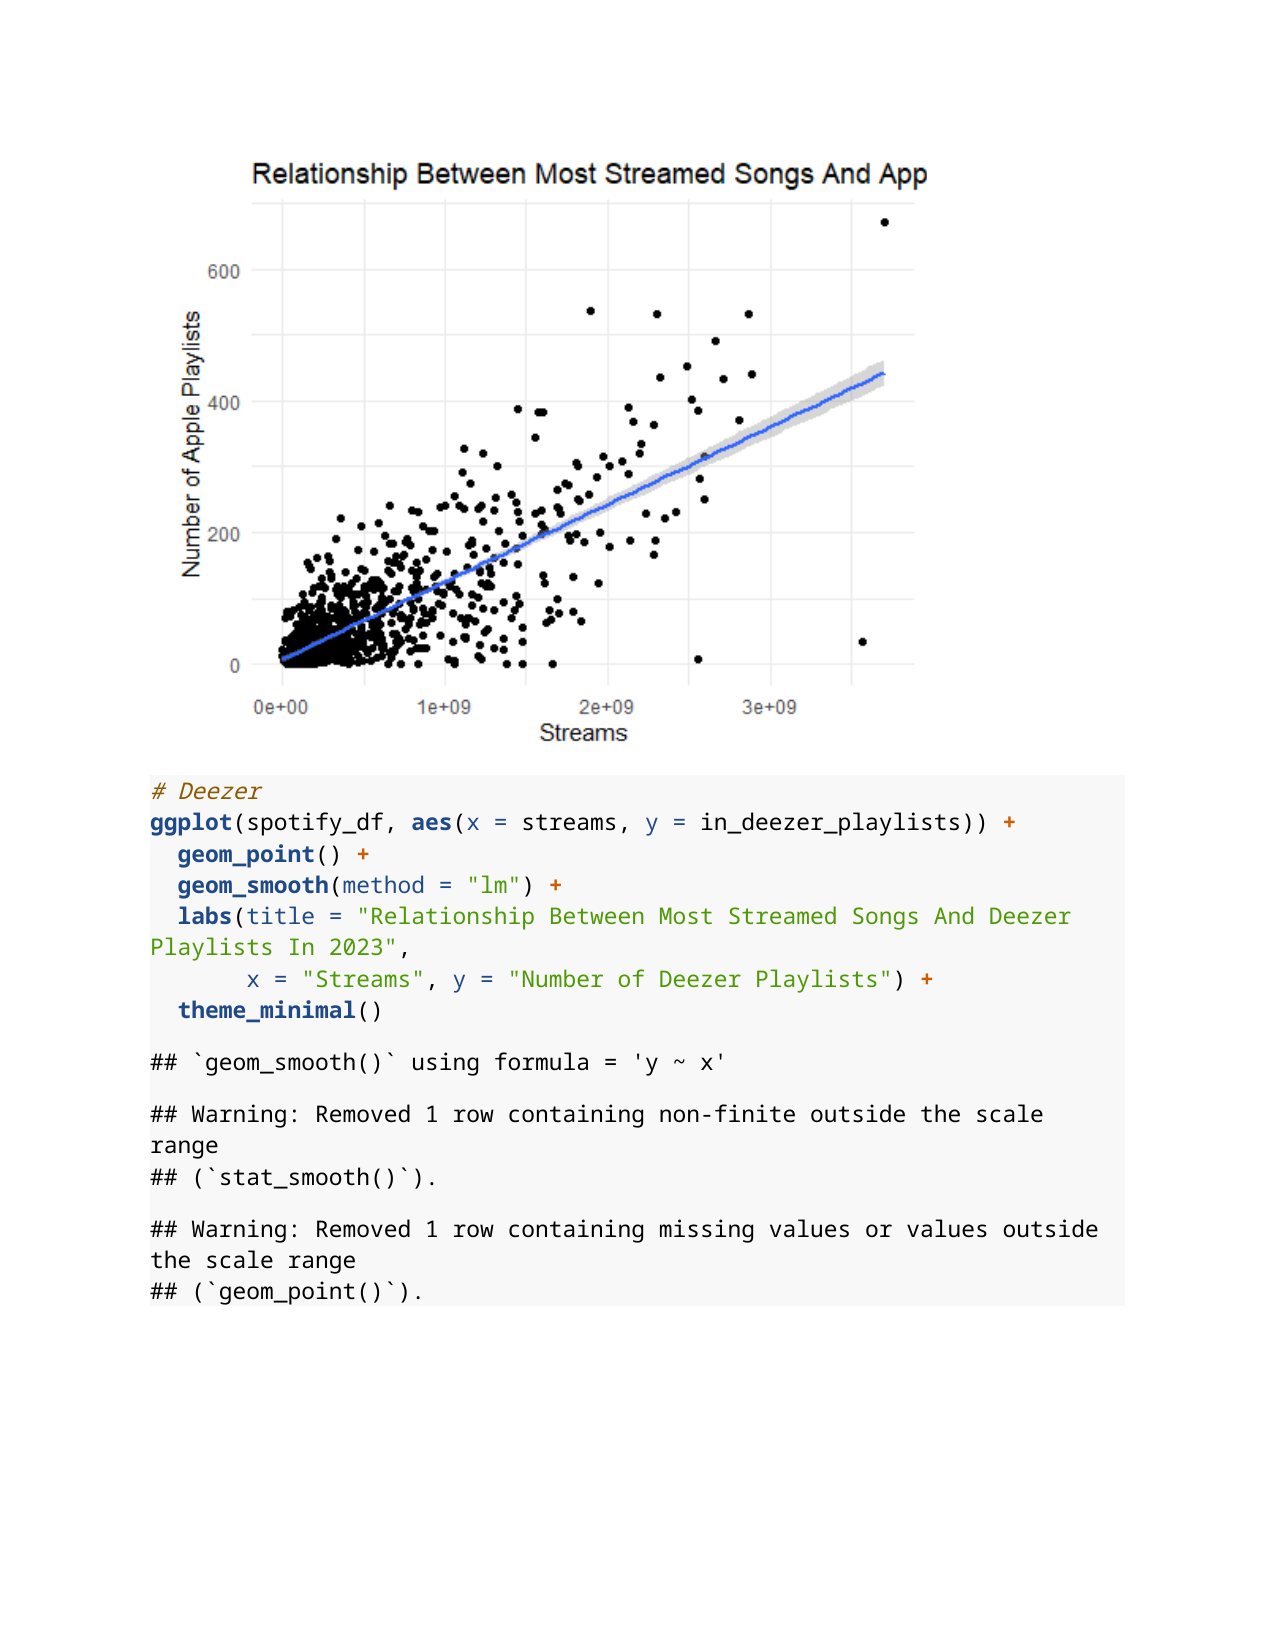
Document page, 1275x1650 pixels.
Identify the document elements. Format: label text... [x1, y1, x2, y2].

picture [168, 150, 927, 757]
text ## `geom_smooth()` using formula = 'y ~ x' [150, 1046, 1125, 1077]
text ## Warning: Removed 1 row containing missing values or values outside the scale range ## (`geom_point()`). [150, 1213, 1125, 1306]
text # Deezer ggplot(spotify_df, aes(x = streams, y = in_deezer_playlists)) + geom_point() + geom_smooth(method = "lm") + labs(title = "Relationship Between Most Streamed Songs And Deezer Playlists In 2023", x = "Streams", y = "Number of Deezer Playlists") + theme_minimal() [260, 775, 1125, 1025]
text ## Warning: Removed 1 row containing non-finite outside the scale range ## (`stat_smooth()`). [150, 1098, 1125, 1192]
